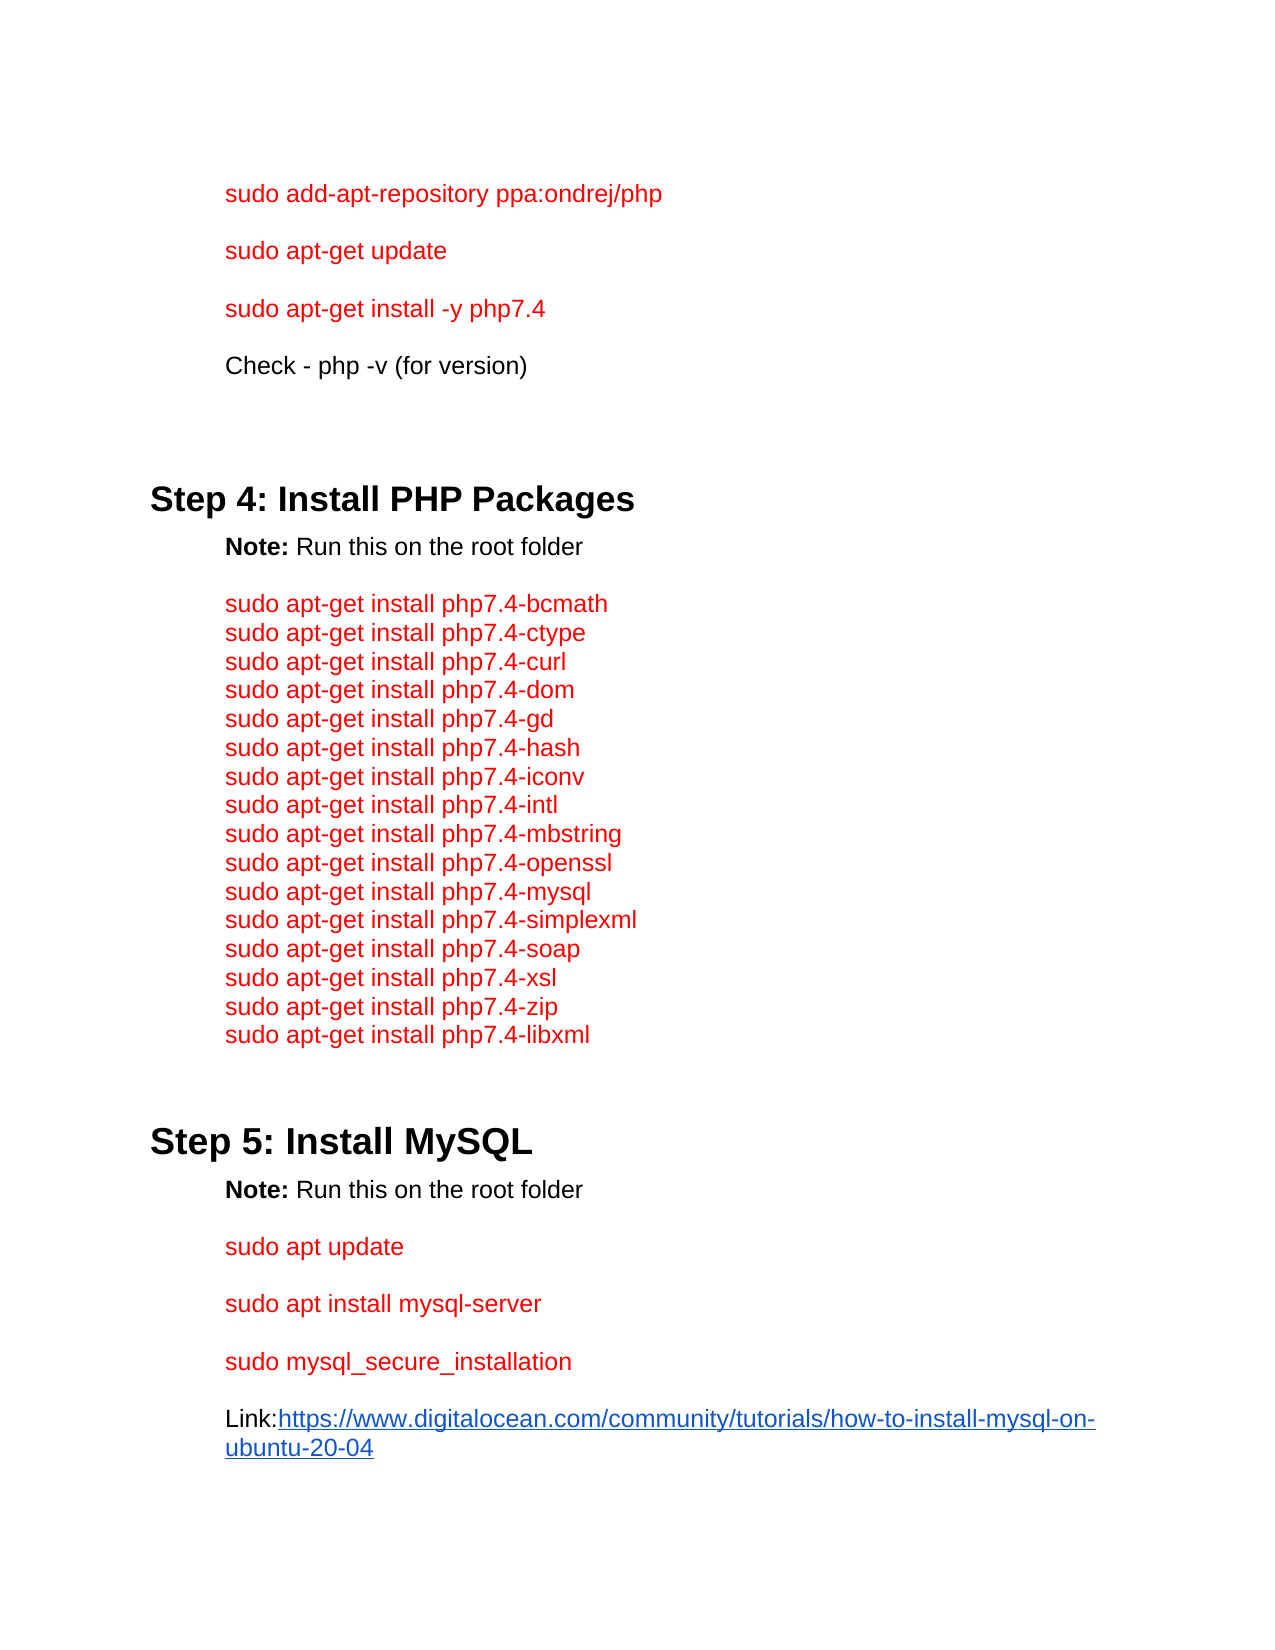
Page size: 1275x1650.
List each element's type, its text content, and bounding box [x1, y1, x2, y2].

text sudo apt-get install php7.4-hash [225, 733, 1125, 762]
text sudo apt-get install php7.4-xsl [225, 963, 1125, 992]
text sudo apt-get install php7.4-gd [225, 704, 1125, 733]
text Step 4: Install PHP Packages [150, 478, 1125, 519]
text sudo apt-get install php7.4-mbstring [225, 819, 1125, 848]
text sudo add-apt-repository ppa:ondrej/php [150, 179, 1125, 207]
text sudo apt-get install php7.4-simplexml [225, 905, 1125, 934]
text sudo apt-get install -y php7.4 [150, 294, 1125, 322]
text sudo apt-get install php7.4-openssl [225, 848, 1125, 877]
text sudo apt-get install php7.4-curl [225, 647, 1125, 675]
text sudo apt-get install php7.4-bcmath [150, 589, 1125, 618]
text sudo apt-get install php7.4-dom [225, 675, 1125, 704]
text Link:https://www.digitalocean.com/community/tutorials/how-to-install-mysql-on-ubuntu-20-04 [225, 1404, 1125, 1461]
text sudo apt-get update [150, 236, 1125, 265]
text sudo apt update [150, 1232, 1125, 1261]
text Note: Run this on the root folder [150, 1175, 1125, 1204]
text sudo mysql_secure_installation [150, 1347, 1125, 1376]
text sudo apt-get install php7.4-intl [225, 790, 1125, 819]
text sudo apt-get install php7.4-iconv [225, 762, 1125, 790]
text sudo apt-get install php7.4-zip [225, 992, 1125, 1020]
text Step 5: Install MySQL [150, 1119, 1125, 1163]
text Check - php -v (for version) [150, 351, 1125, 380]
text sudo apt-get install php7.4-soap [225, 934, 1125, 963]
text Note: Run this on the root folder [150, 532, 1125, 560]
text sudo apt install mysql-server [150, 1289, 1125, 1318]
text sudo apt-get install php7.4-mysql [225, 877, 1125, 905]
text sudo apt-get install php7.4-libxml [225, 1020, 1125, 1049]
text sudo apt-get install php7.4-ctype [225, 618, 1125, 647]
